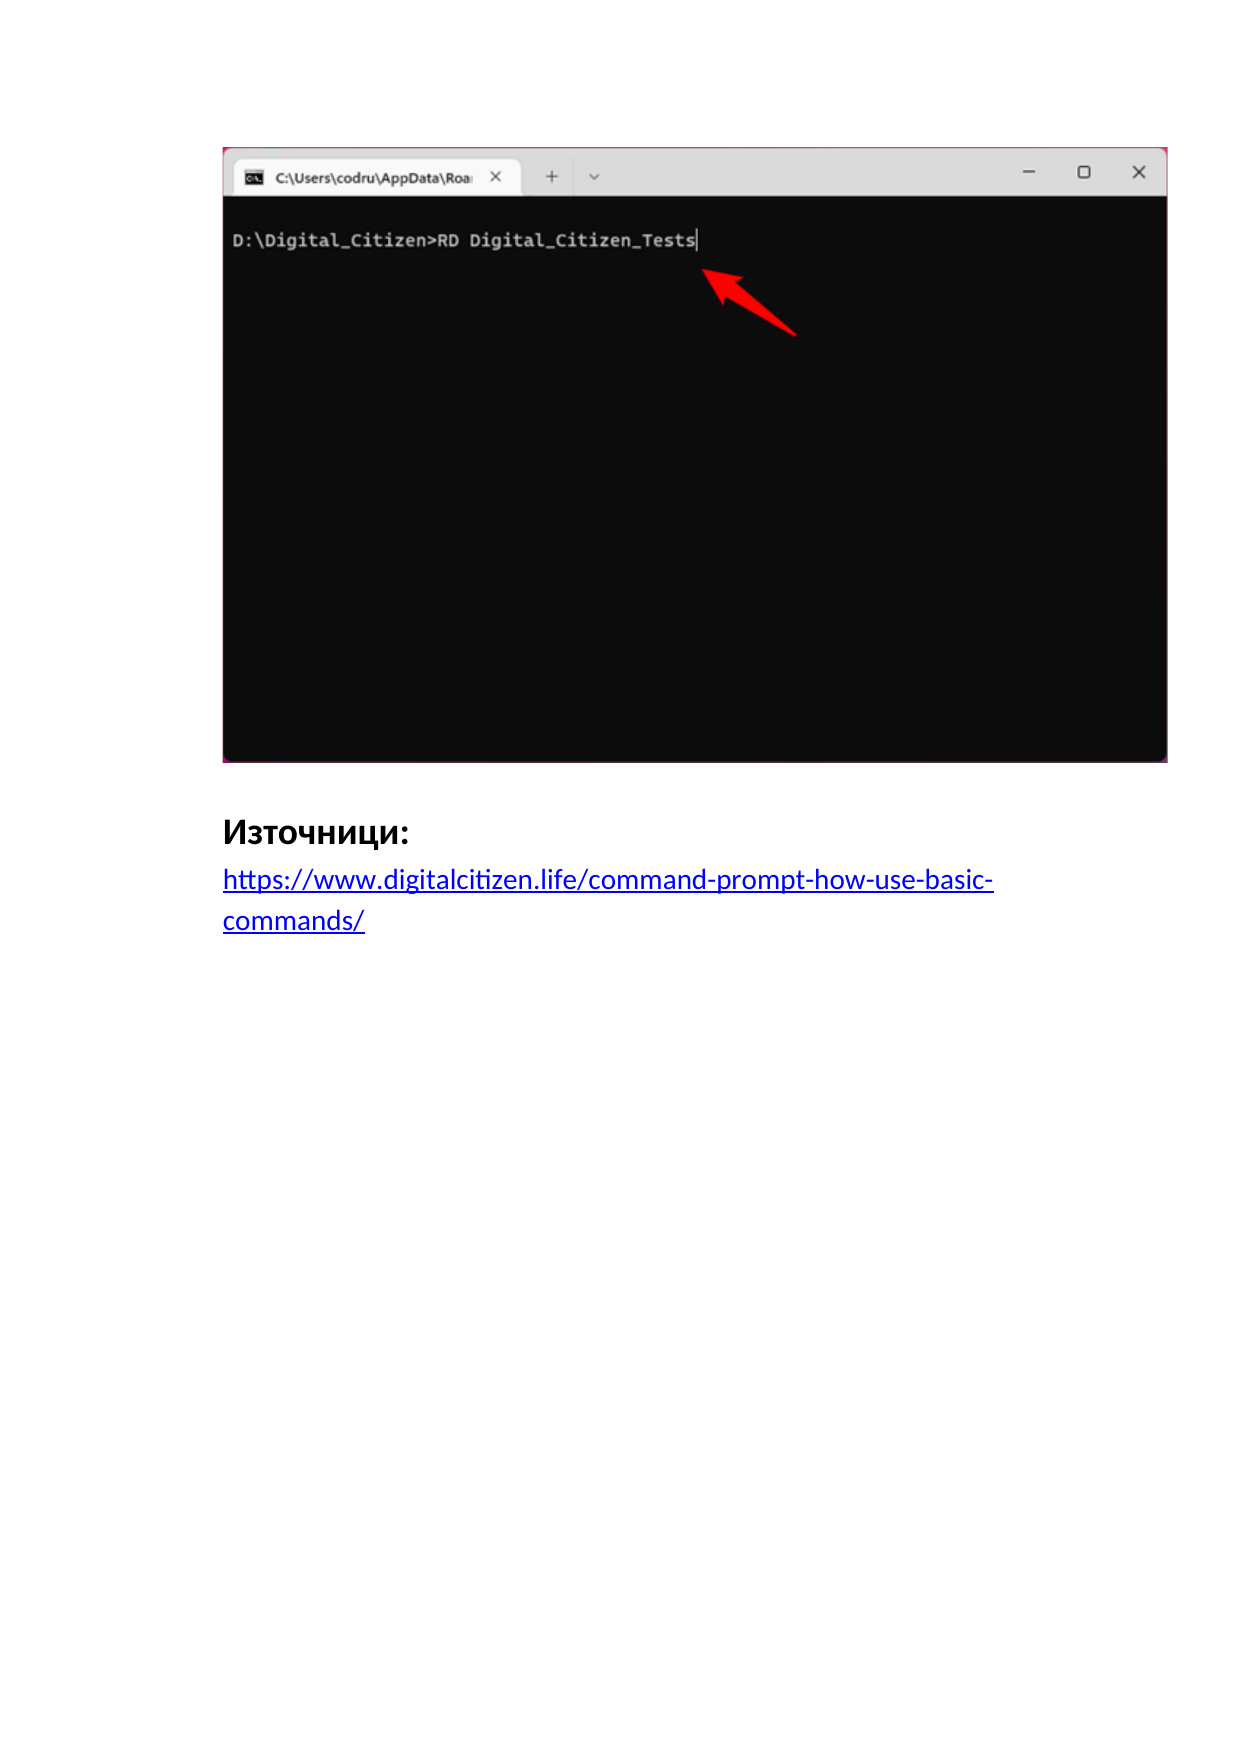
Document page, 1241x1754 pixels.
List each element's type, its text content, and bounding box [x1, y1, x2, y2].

picture [222, 147, 1168, 763]
list Източници: [223, 808, 1093, 854]
list https://www.digitalcitizen.life/command-prompt-how-use-basic-commands/ [223, 861, 1093, 937]
